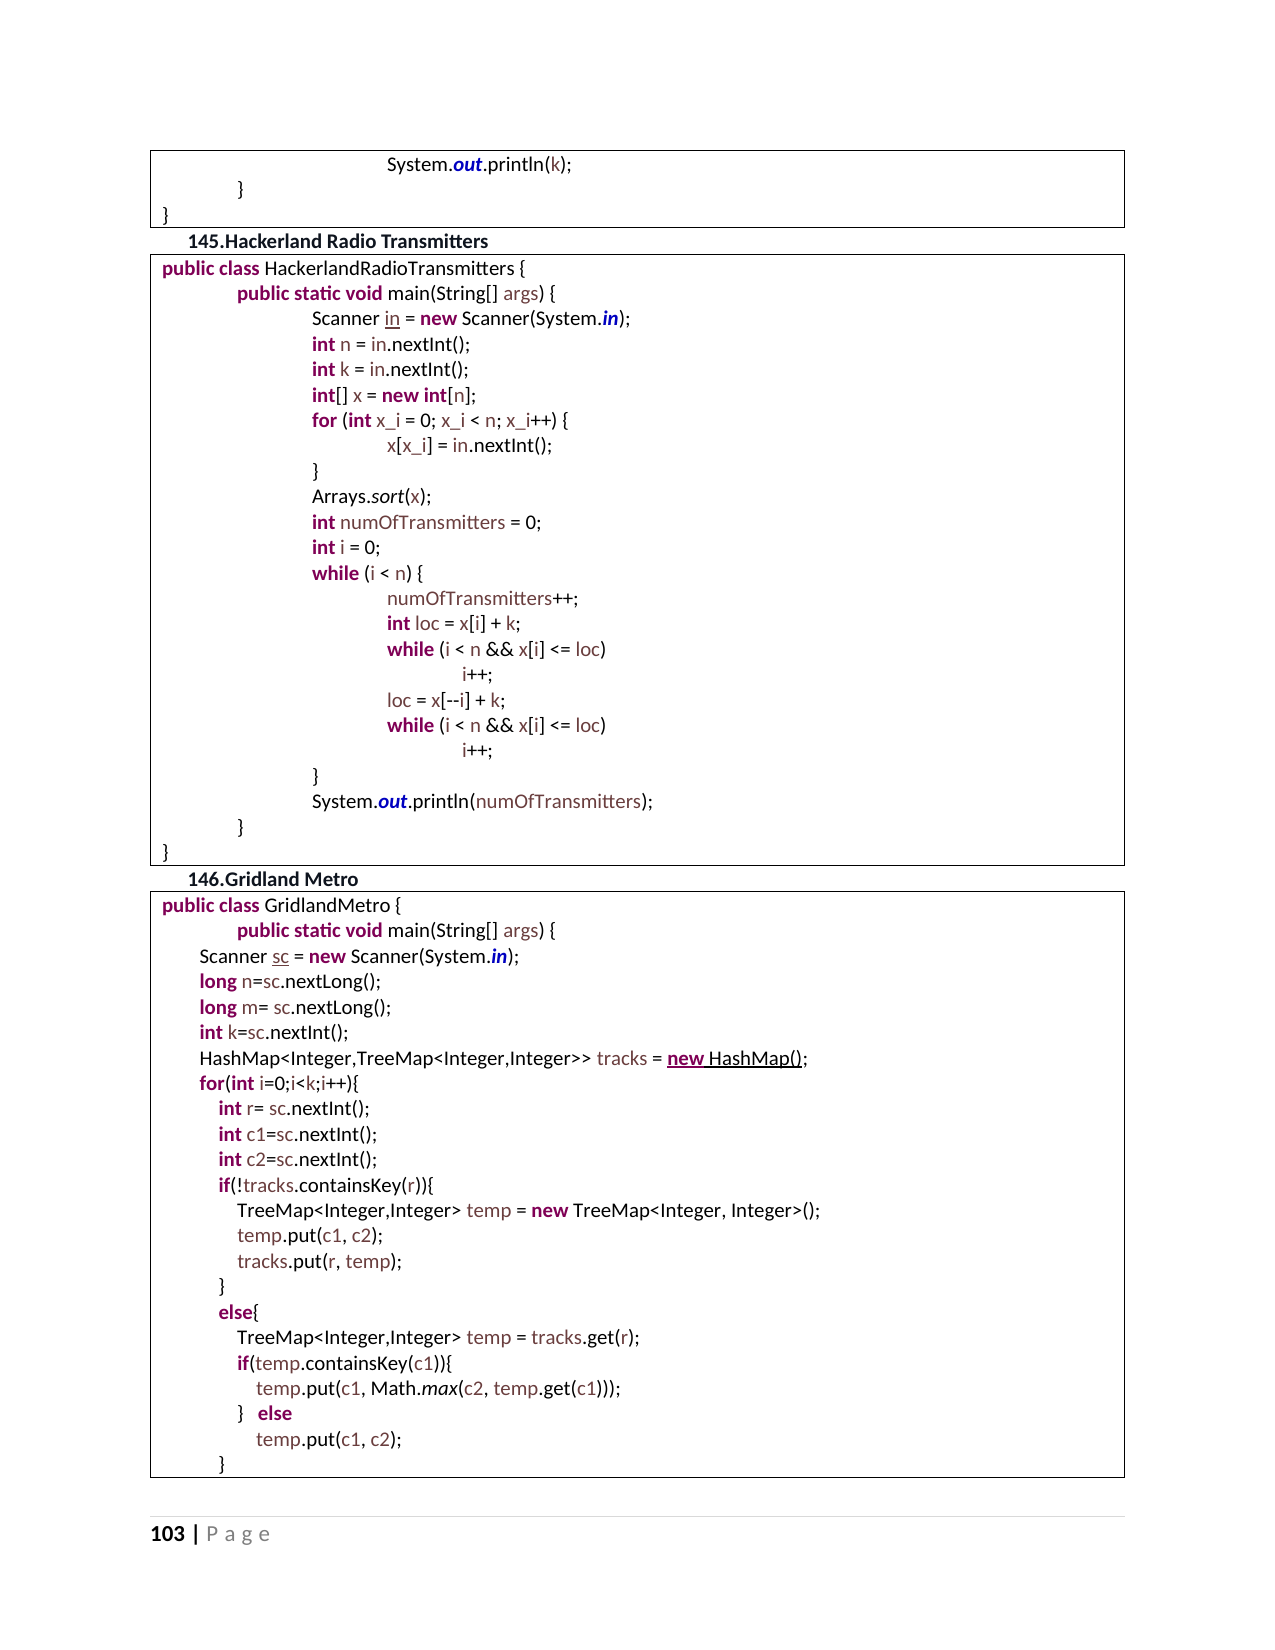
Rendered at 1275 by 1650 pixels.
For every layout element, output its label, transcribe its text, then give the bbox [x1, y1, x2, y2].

subtitle Hackerland Radio Transmitters [187, 228, 1125, 254]
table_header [151, 892, 1124, 1477]
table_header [151, 151, 1124, 227]
table_header public class HackerlandRadioTransmitters { public static void main(String[] args) { Scanner in = new Scanner(System.in); int n = in.nextInt(); int k = in.nextInt(); int[] x = new int[n]; for (int x_i = 0; x_i < n; x_i++) { x[x_i] = in.nextInt(); } Arrays.sort(x); int numOfTransmitters = 0; int i = 0; while (i < n) { numOfTransmitters++; int loc = x[i] + k; while (i < n && x[i] <= loc) i++; loc = x[--i] + k; while (i < n && x[i] <= loc) i++; } System.out.println(numOfTransmitters); } } [151, 255, 1124, 865]
subtitle Gridland Metro [187, 866, 1125, 891]
